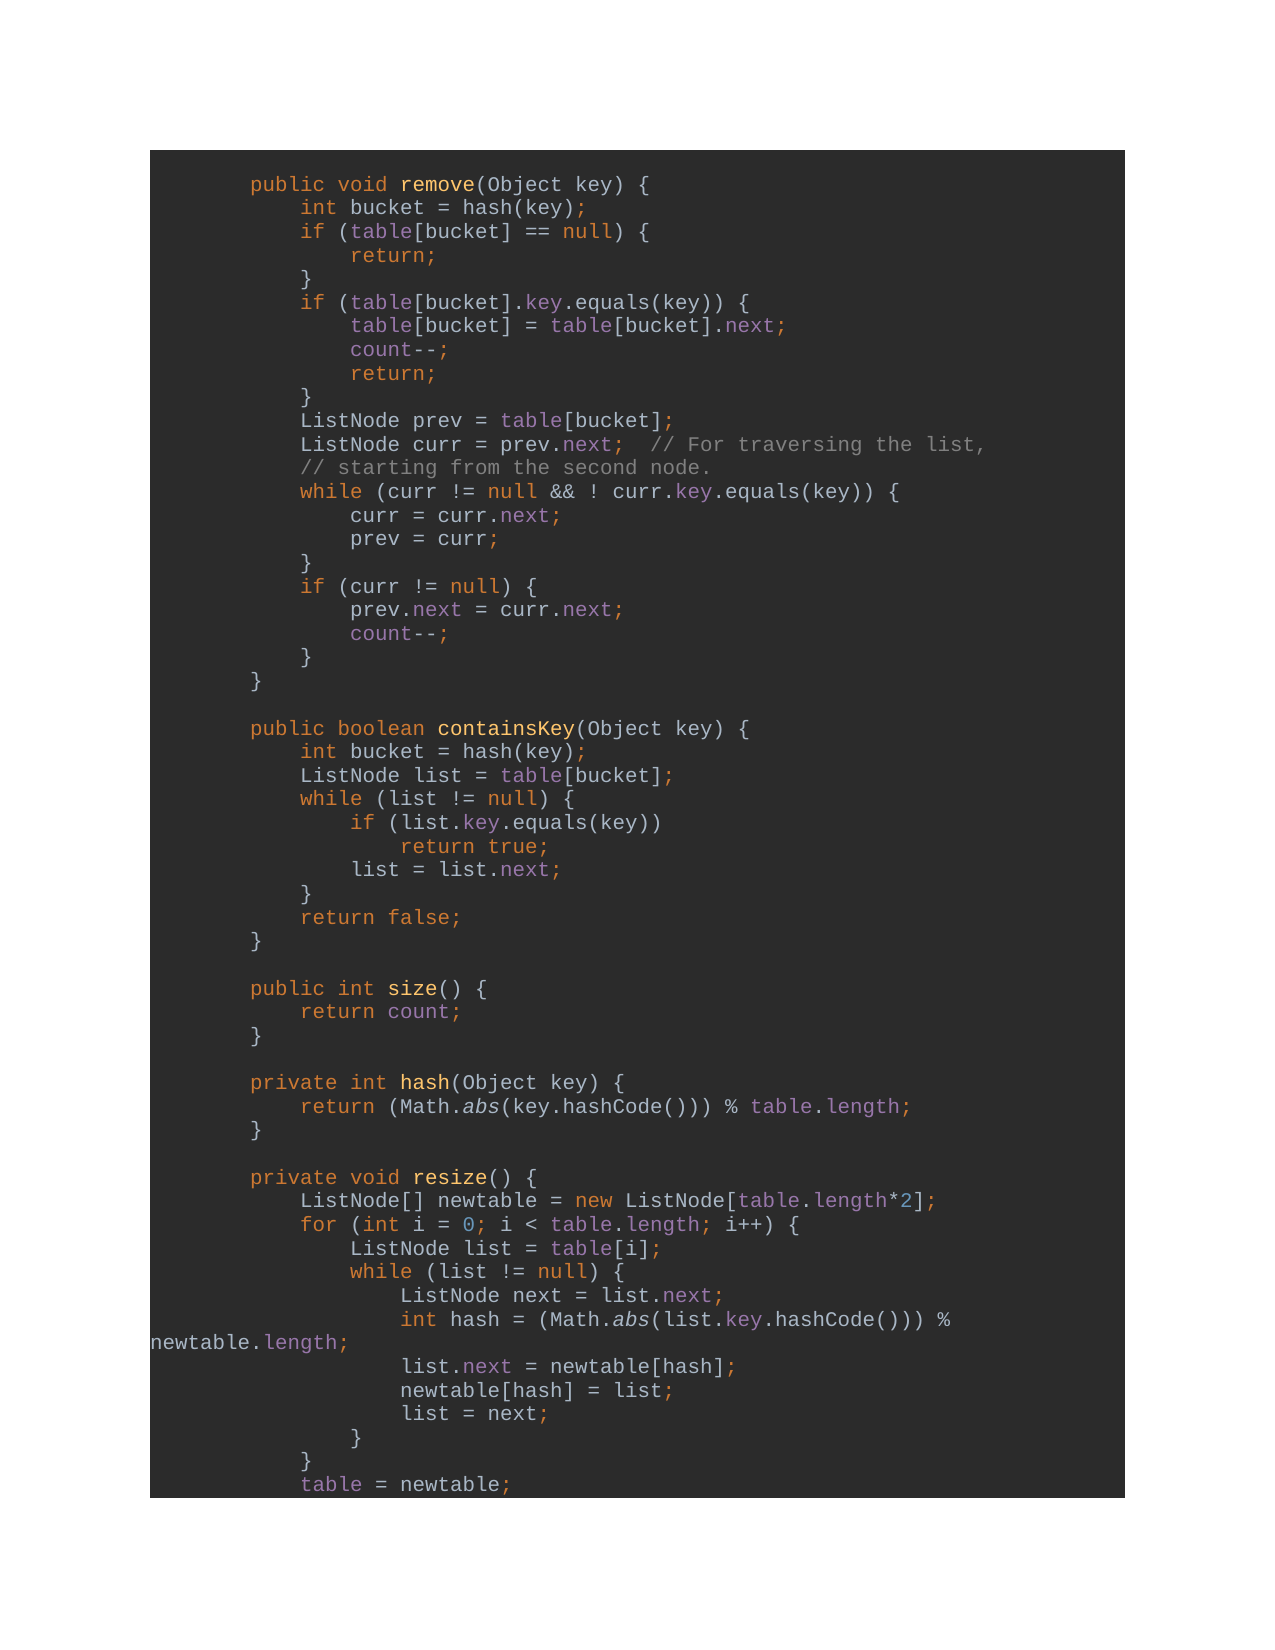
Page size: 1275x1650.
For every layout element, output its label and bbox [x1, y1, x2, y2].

text [150, 150, 1125, 1498]
